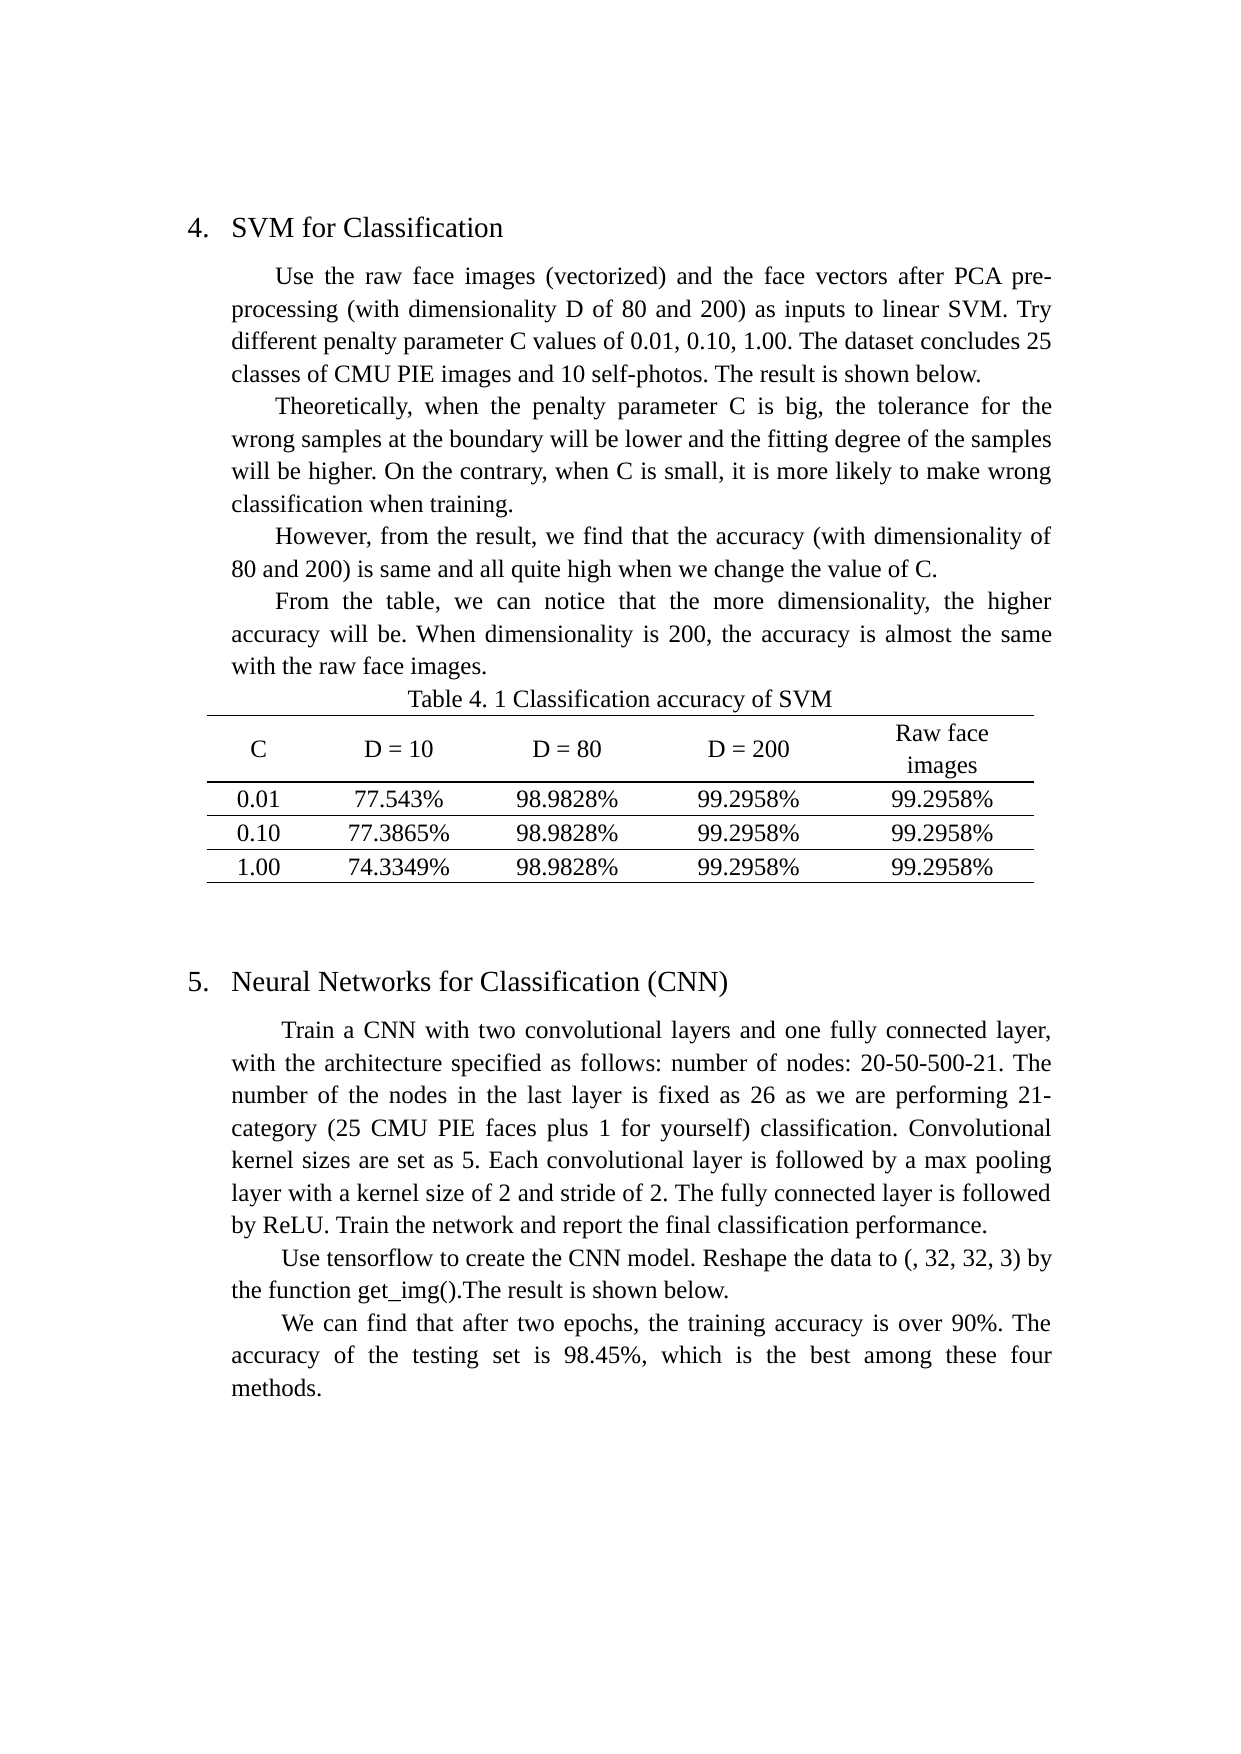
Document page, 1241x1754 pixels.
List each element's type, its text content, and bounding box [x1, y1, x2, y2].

list Use tensorflow to create the CNN model. Reshape the data to (, 32, 32, 3) by the function get_img().The result is shown below. [231, 1241, 1053, 1306]
list SVM for Classification [187, 194, 1053, 259]
table_header Raw face images [850, 716, 1033, 781]
text Table 4. 1 Classification accuracy of SVM [187, 682, 1053, 714]
text Use the raw face images (vectorized) and the face vectors after PCA pre-processing (with dimensionality D of 80 and 200) as inputs to linear SVM. Try different penalty parameter C values of 0.01, 0.10, 1.00. The dataset concludes 25 classes of CMU PIE images and 10 self-photos. The result is shown below. [231, 259, 1053, 389]
table_header D = 200 [647, 716, 850, 781]
table_cell 77.3865% [310, 816, 487, 849]
table_cell 99.2958% [647, 816, 850, 849]
table_cell 98.9828% [487, 816, 647, 849]
table_cell 99.2958% [850, 850, 1033, 882]
list Neural Networks for Classification (CNN) [187, 948, 1053, 1013]
table_cell 98.9828% [487, 783, 647, 815]
table_cell 77.543% [310, 783, 487, 815]
table_cell 99.2958% [850, 816, 1033, 849]
table_header D = 80 [487, 716, 647, 781]
table_cell 99.2958% [647, 783, 850, 815]
text Theoretically, when the penalty parameter C is big, the tolerance for the wrong samples at the boundary will be lower and the fitting degree of the samples will be higher. On the contrary, when C is small, it is more likely to make wrong classification when training. [231, 389, 1053, 519]
table_cell 1.00 [207, 850, 310, 882]
table_cell 98.9828% [487, 850, 647, 882]
table_cell 74.3349% [310, 850, 487, 882]
table_header C [207, 716, 310, 781]
table_header D = 10 [310, 716, 487, 781]
table_cell 0.10 [207, 816, 310, 849]
table_cell 99.2958% [850, 783, 1033, 815]
list Train a CNN with two convolutional layers and one fully connected layer, with the architecture specified as follows: number of nodes: 20-50-500-21. The number of the nodes in the last layer is fixed as 26 as we are performing 21-category (25 CMU PIE faces plus 1 for yourself) classification. Convolutional kernel sizes are set as 5. Each convolutional layer is followed by a max pooling layer with a kernel size of 2 and stride of 2. The fully connected layer is followed by ReLU. Train the network and report the final classification performance. [231, 1013, 1053, 1241]
table_cell 99.2958% [647, 850, 850, 882]
text From the table, we can notice that the more dimensionality, the higher accuracy will be. When dimensionality is 200, the accuracy is almost the same with the raw face images. [231, 584, 1053, 682]
table_cell 0.01 [207, 783, 310, 815]
list We can find that after two epochs, the training accuracy is over 90%. The accuracy of the testing set is 98.45%, which is the best among these four methods. [231, 1306, 1053, 1403]
text However, from the result, we find that the accuracy (with dimensionality of 80 and 200) is same and all quite high when we change the value of C. [231, 519, 1053, 584]
